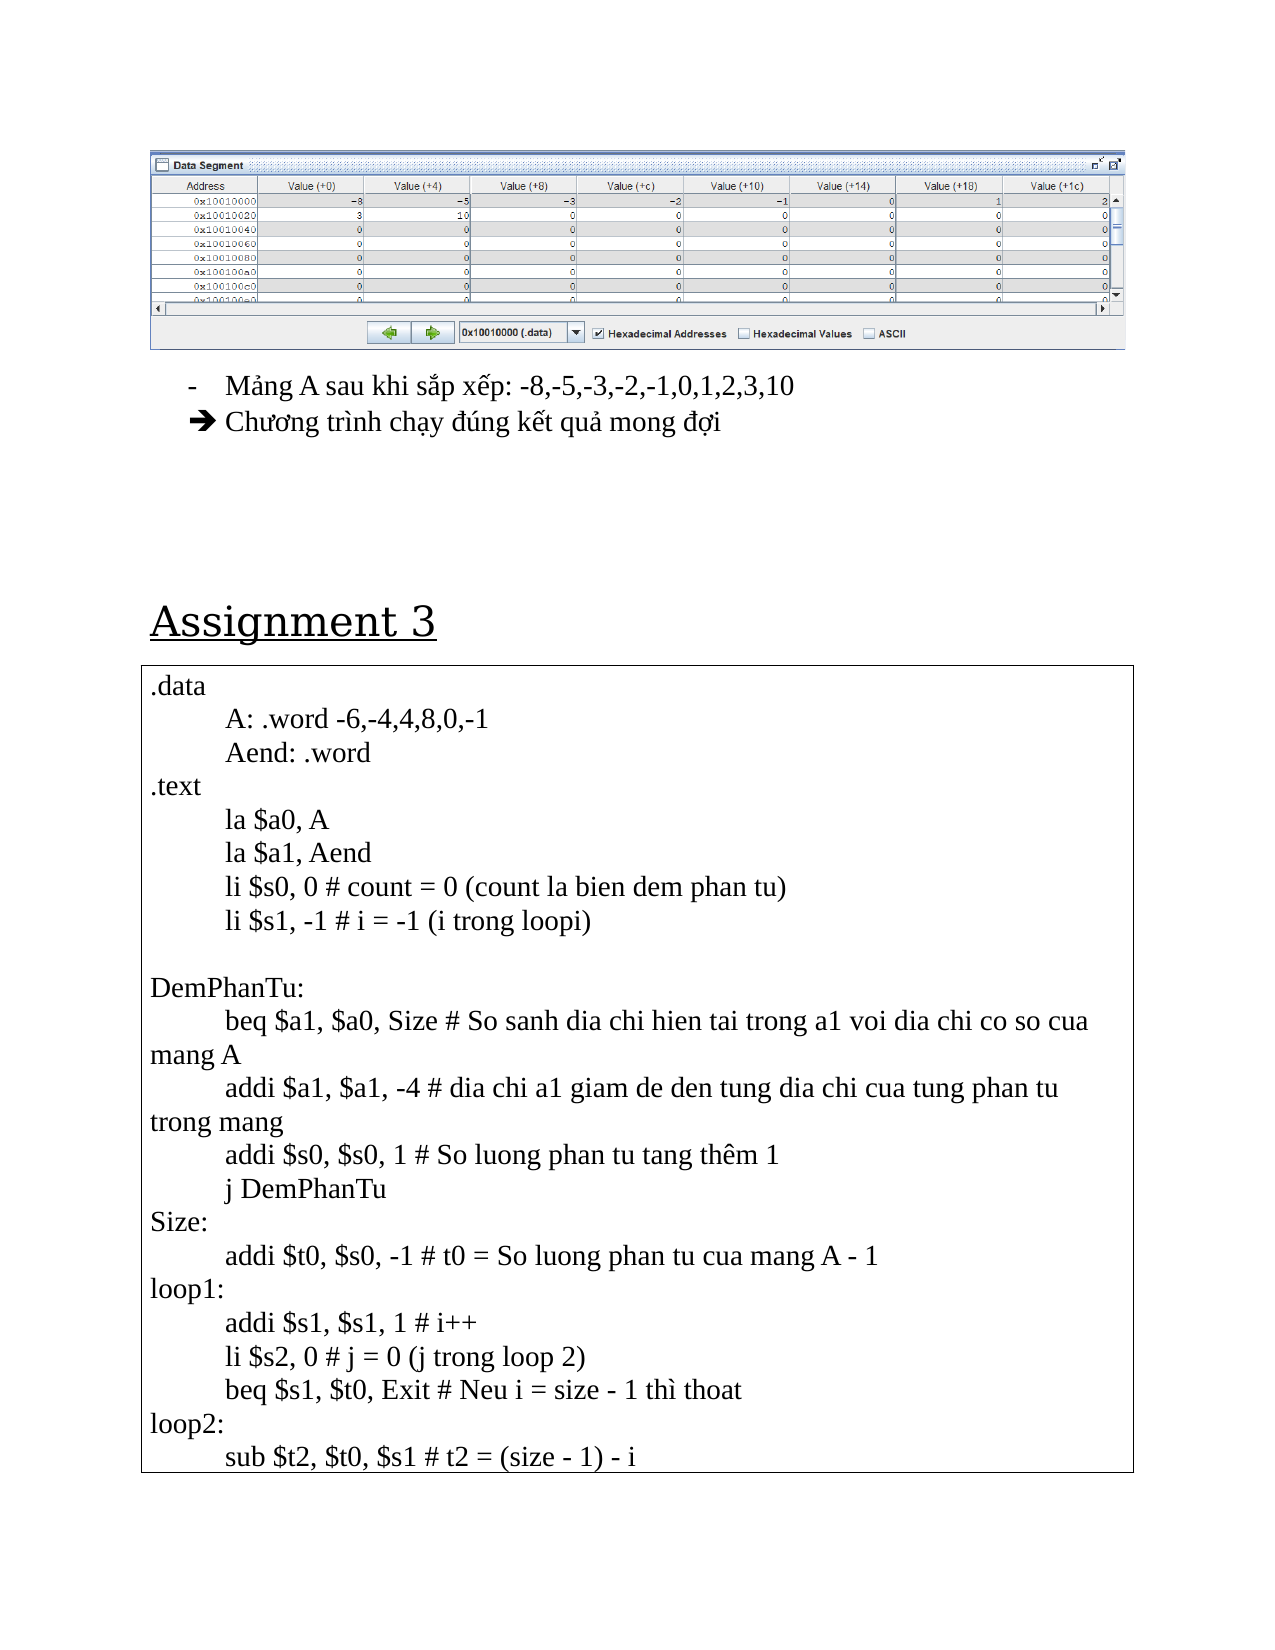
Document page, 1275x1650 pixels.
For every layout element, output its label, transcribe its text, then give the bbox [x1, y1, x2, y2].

text beq $s1, $t0, Exit # Neu i = size - 1 thì thoat [150, 1372, 1125, 1406]
text addi $a1, $a1, -4 # dia chi a1 giam de den tung dia chi cua tung phan tu trong mang [150, 1070, 1125, 1137]
text A: .word -6,-4,4,8,0,-1 [150, 701, 1125, 735]
text Size: [150, 1204, 1125, 1238]
text addi $s0, $s0, 1 # So luong phan tu tang thêm 1 [150, 1137, 1125, 1171]
text li $s1, -1 # i = -1 (i trong loopi) [150, 903, 1125, 936]
text loop1: [150, 1272, 1125, 1305]
text li $s0, 0 # count = 0 (count la bien dem phan tu) [150, 869, 1125, 903]
list Chương trình chạy đúng kết quả mong đợi [187, 404, 1125, 437]
list Mảng A sau khi sắp xếp: -8,-5,-3,-2,-1,0,1,2,3,10 [187, 368, 1125, 402]
text Aend: .word [150, 735, 1125, 768]
text .text [150, 768, 1125, 802]
text la $a0, A [150, 802, 1125, 836]
text sub $t2, $t0, $s1 # t2 = (size - 1) - i [150, 1439, 1125, 1472]
picture [150, 150, 1125, 350]
text loop2: [150, 1406, 1125, 1439]
text Assignment 3 [150, 595, 1125, 645]
text .data [142, 666, 1133, 701]
text beq $a1, $a0, Size # So sanh dia chi hien tai trong a1 voi dia chi co so cua mang A [150, 1003, 1125, 1070]
text addi $t0, $s0, -1 # t0 = So luong phan tu cua mang A - 1 [150, 1238, 1125, 1272]
text j DemPhanTu [150, 1171, 1125, 1204]
text la $a1, Aend [150, 836, 1125, 869]
text addi $s1, $s1, 1 # i++ [150, 1305, 1125, 1339]
text li $s2, 0 # j = 0 (j trong loop 2) [150, 1339, 1125, 1372]
text DemPhanTu: [150, 970, 1125, 1003]
